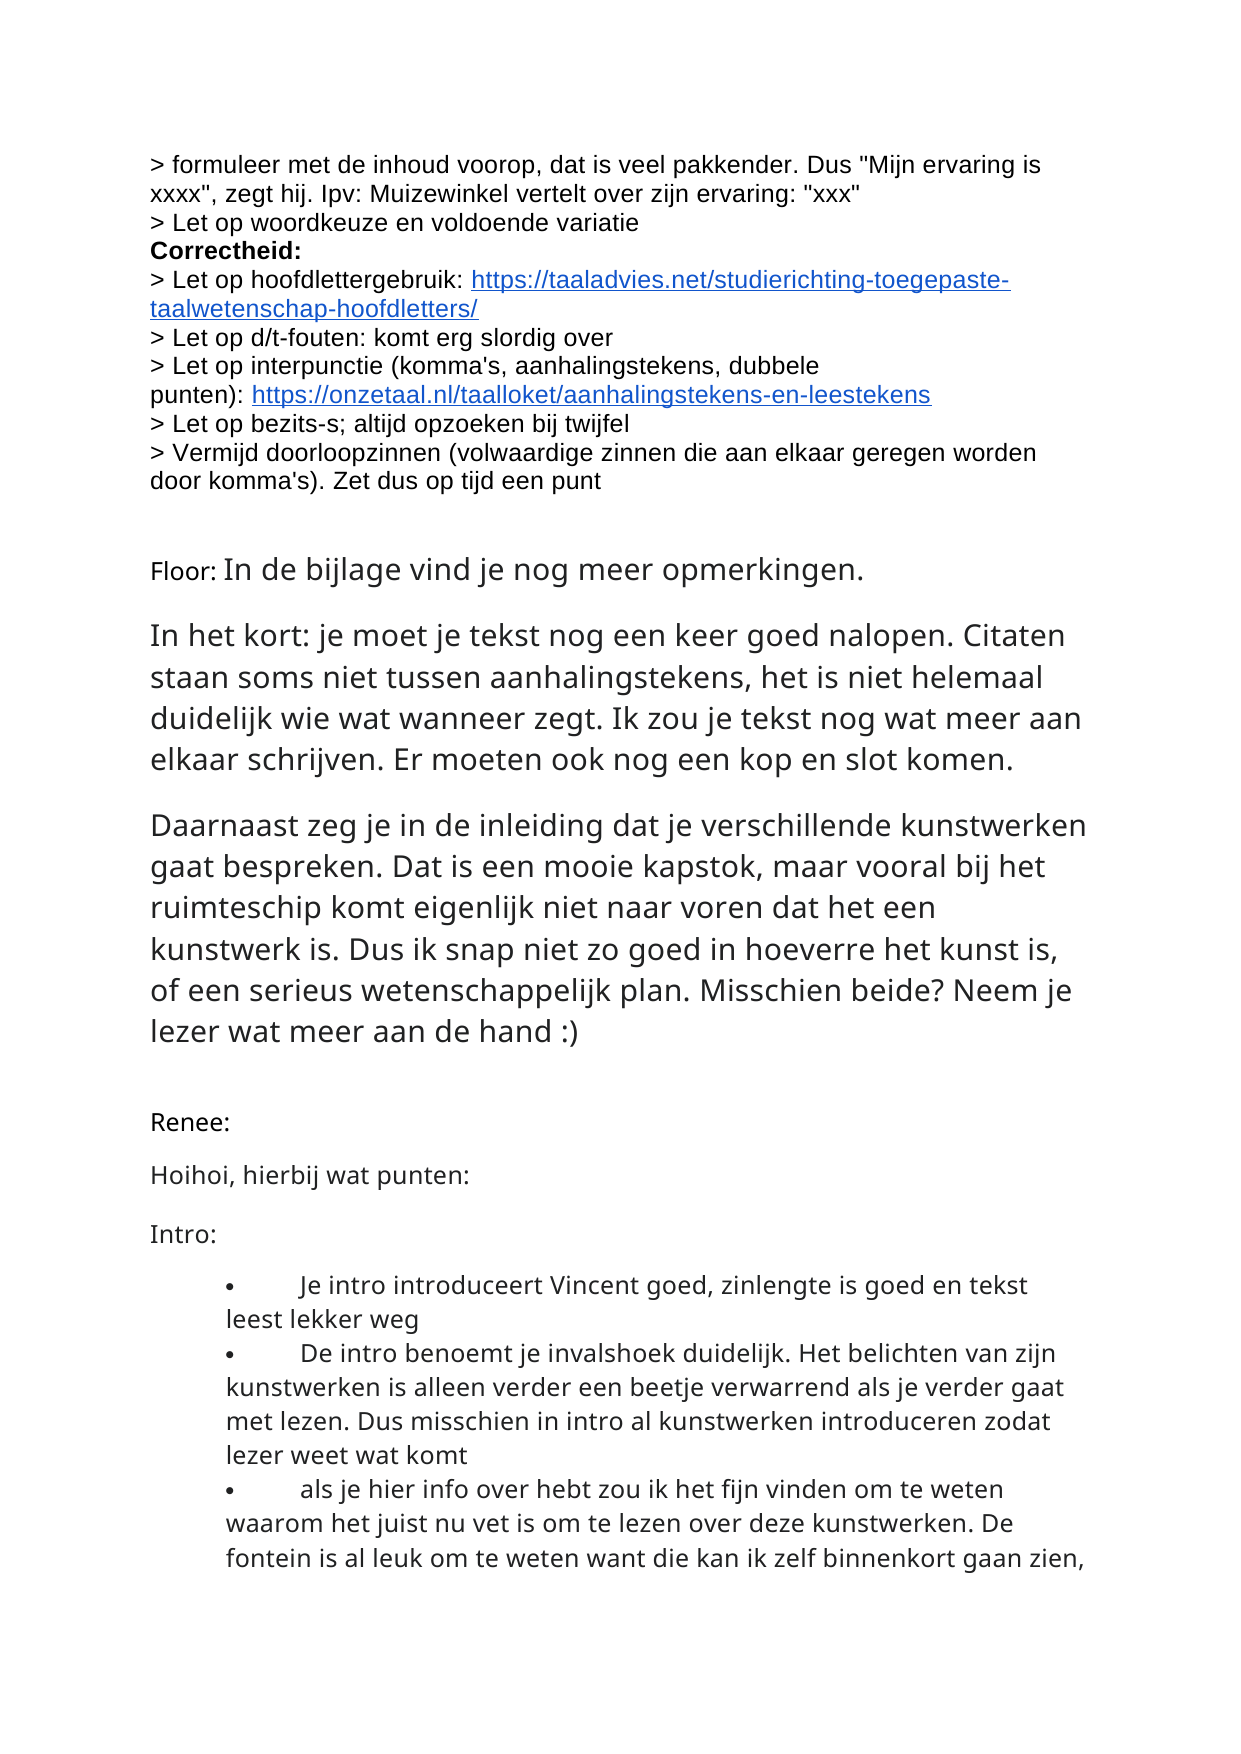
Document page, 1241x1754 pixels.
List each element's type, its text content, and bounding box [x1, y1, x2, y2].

text > Let op hoofdlettergebruik: https://taaladvies.net/studierichting-toegepaste-taalwetenschap-hoofdletters/ [150, 265, 1090, 322]
text > Let op bezits-s; altijd opzoeken bij twijfel [150, 409, 1090, 437]
text > formuleer met de inhoud voorop, dat is veel pakkender. Dus "Mijn ervaring is xxxx", zegt hij. Ipv: Muizewinkel vertelt over zijn ervaring: "xxx" [150, 150, 1090, 207]
text Floor: In de bijlage vind je nog meer opmerkingen. [150, 548, 1090, 589]
text Daarnaast zeg je in de inleiding dat je verschillende kunstwerken gaat bespreken. Dat is een mooie kapstok, maar vooral bij het ruimteschip komt eigenlijk niet naar voren dat het een kunstwerk is. Dus ik snap niet zo goed in hoeverre het kunst is, of een serieus wetenschappelijk plan. Misschien beide? Neem je lezer wat meer aan de hand :) [150, 804, 1090, 1051]
text Intro: [150, 1217, 1090, 1251]
text Renee: [150, 1104, 1090, 1138]
text > Let op woordkeuze en voldoende variatie [150, 207, 1090, 236]
text In het kort: je moet je tekst nog een keer goed nalopen. Citaten staan soms niet tussen aanhalingstekens, het is niet helemaal duidelijk wie wat wanneer zegt. Ik zou je tekst nog wat meer aan elkaar schrijven. Er moeten ook nog een kop en slot komen. [150, 614, 1090, 779]
list Je intro introduceert Vincent goed, zinlengte is goed en tekst leest lekker weg [226, 1268, 1090, 1336]
text Correctheid: [150, 236, 1090, 265]
text > Vermijd doorloopzinnen (volwaardige zinnen die aan elkaar geregen worden door komma's). Zet dus op tijd een punt [150, 437, 1090, 495]
text > Let op interpunctie (komma's, aanhalingstekens, dubbele punten): https://onzetaal.nl/taalloket/aanhalingstekens-en-leestekens [150, 351, 1090, 409]
text > Let op d/t-fouten: komt erg slordig over [150, 322, 1090, 351]
text Hoihoi, hierbij wat punten: [150, 1158, 1090, 1192]
list De intro benoemt je invalshoek duidelijk. Het belichten van zijn kunstwerken is alleen verder een beetje verwarrend als je verder gaat met lezen. Dus misschien in intro al kunstwerken introduceren zodat lezer weet wat komt [226, 1336, 1090, 1472]
